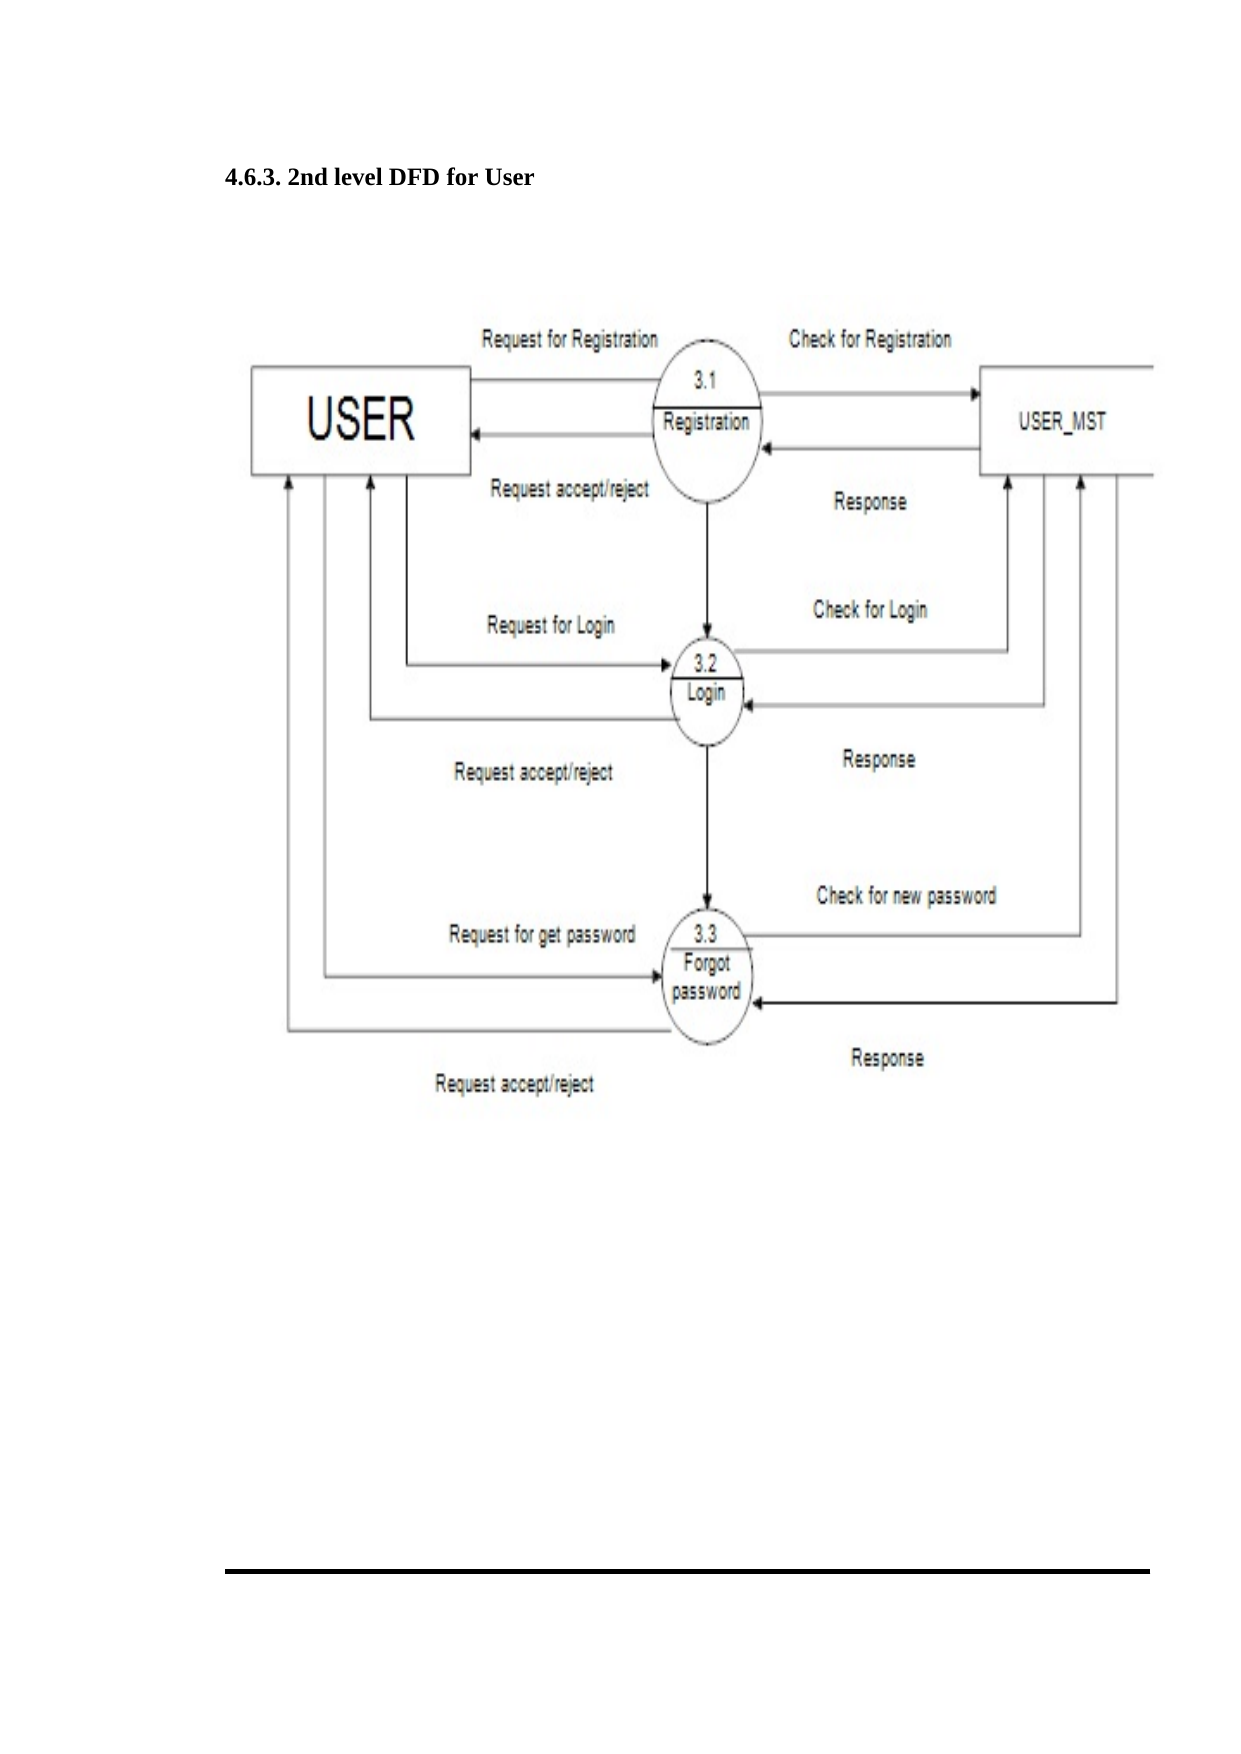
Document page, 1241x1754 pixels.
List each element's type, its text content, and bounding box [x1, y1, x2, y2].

picture [225, 295, 1178, 1139]
text 4.6.3. 2nd level DFD for User [225, 150, 1150, 191]
